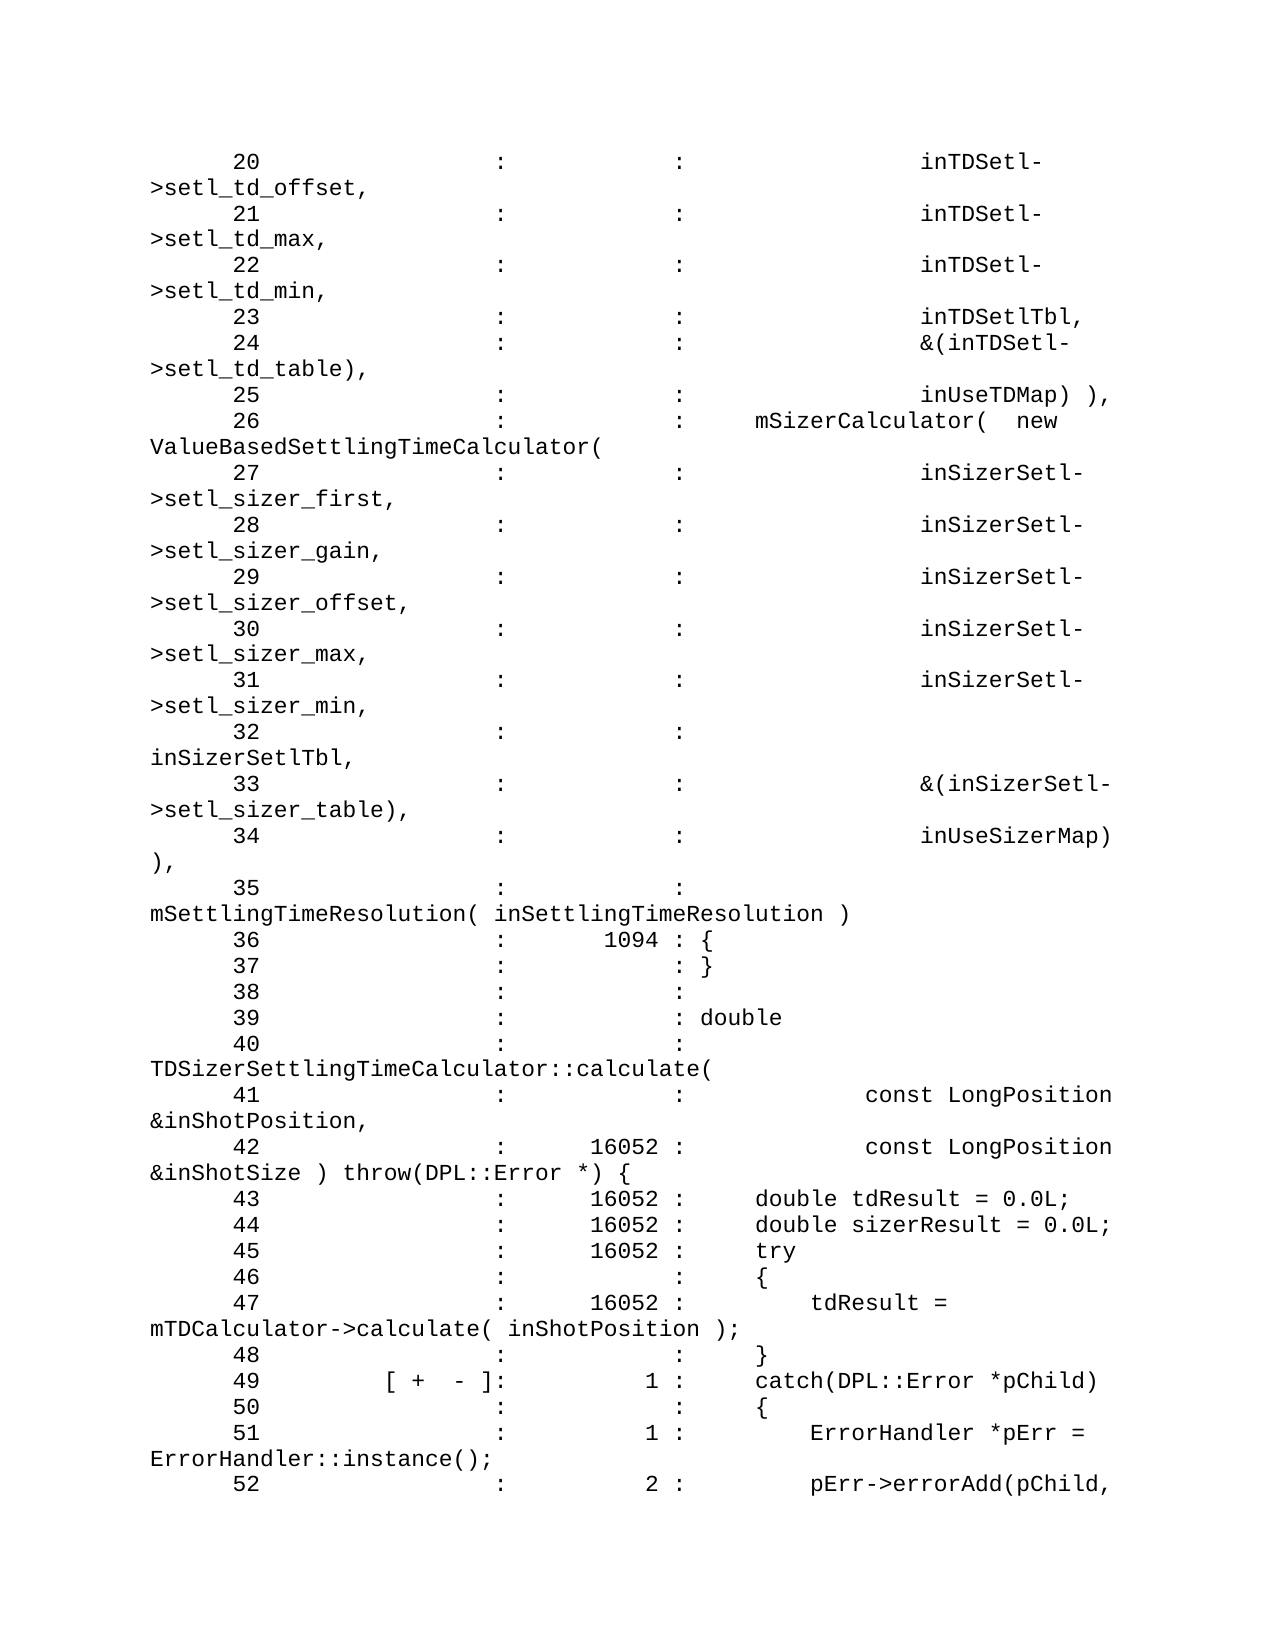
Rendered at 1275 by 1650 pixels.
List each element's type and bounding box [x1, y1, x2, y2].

table_cell [150, 150, 1125, 1499]
